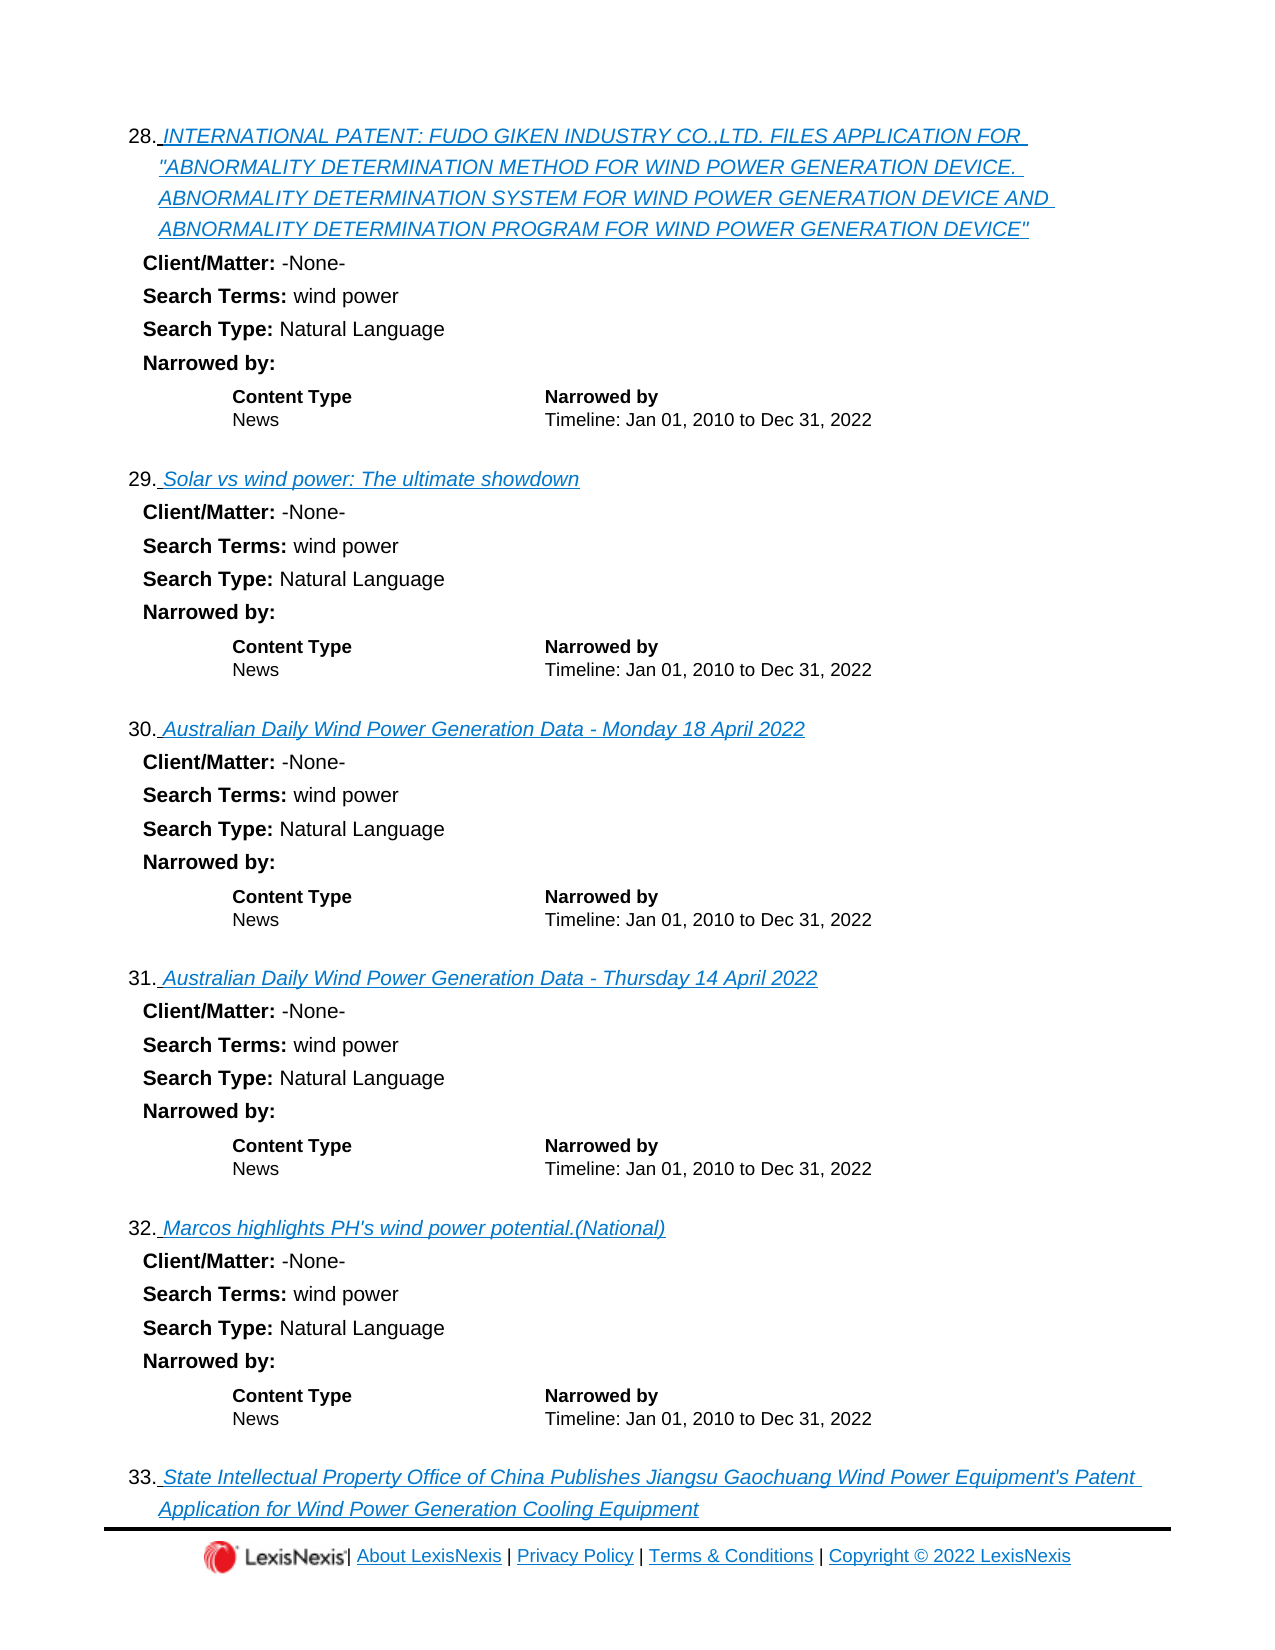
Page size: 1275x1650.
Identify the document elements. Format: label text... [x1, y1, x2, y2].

text Narrowed by: [143, 349, 1162, 374]
text Client/Matter: -None- [143, 249, 1162, 274]
text 33. State Intellectual Property Office of China Publishes Jiangsu Gaochuang Wind Power Equipment's Patent Application for Wind Power Generation Cooling Equipment [128, 1458, 1162, 1520]
text Search Type: Natural Language [143, 1314, 1162, 1339]
text Search Type: Natural Language [143, 316, 1162, 341]
text Search Terms: wind power [143, 1032, 1162, 1057]
picture [204, 1541, 347, 1575]
text Search Type: Natural Language [143, 566, 1162, 591]
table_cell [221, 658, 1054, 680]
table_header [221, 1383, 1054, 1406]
text 29. Solar vs wind power: The ultimate showdown [128, 459, 1162, 491]
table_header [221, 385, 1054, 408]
text 30. Australian Daily Wind Power Generation Data - Monday 18 April 2022 [128, 709, 1162, 740]
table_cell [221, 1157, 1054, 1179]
text Client/Matter: -None- [143, 499, 1162, 524]
text Search Type: Natural Language [143, 1065, 1162, 1090]
text Search Terms: wind power [143, 782, 1162, 807]
text Search Terms: wind power [143, 1281, 1162, 1306]
text Client/Matter: -None- [143, 998, 1162, 1023]
text Client/Matter: -None- [143, 749, 1162, 774]
text Search Terms: wind power [143, 283, 1162, 308]
text Search Terms: wind power [143, 532, 1162, 557]
text 28. INTERNATIONAL PATENT: FUDO GIKEN INDUSTRY CO.,LTD. FILES APPLICATION FOR "ABNORMALITY DETERMINATION METHOD FOR WIND POWER GENERATION DEVICE. ABNORMALITY DETERMINATION SYSTEM FOR WIND POWER GENERATION DEVICE AND ABNORMALITY DETERMINATION PROGRAM FOR WIND POWER GENERATION DEVICE" [128, 116, 1162, 241]
text Narrowed by: [143, 849, 1162, 874]
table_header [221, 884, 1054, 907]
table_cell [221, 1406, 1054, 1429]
text 31. Australian Daily Wind Power Generation Data - Thursday 14 April 2022 [128, 959, 1162, 990]
text Narrowed by: [143, 1348, 1162, 1373]
text Narrowed by: [143, 599, 1162, 624]
text Client/Matter: -None- [143, 1248, 1162, 1273]
text 32. Marcos highlights PH's wind power potential.(National) [128, 1208, 1162, 1239]
text Narrowed by: [143, 1098, 1162, 1123]
text Search Type: Natural Language [143, 815, 1162, 840]
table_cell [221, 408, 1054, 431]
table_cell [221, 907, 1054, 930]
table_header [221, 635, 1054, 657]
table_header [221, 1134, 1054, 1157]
